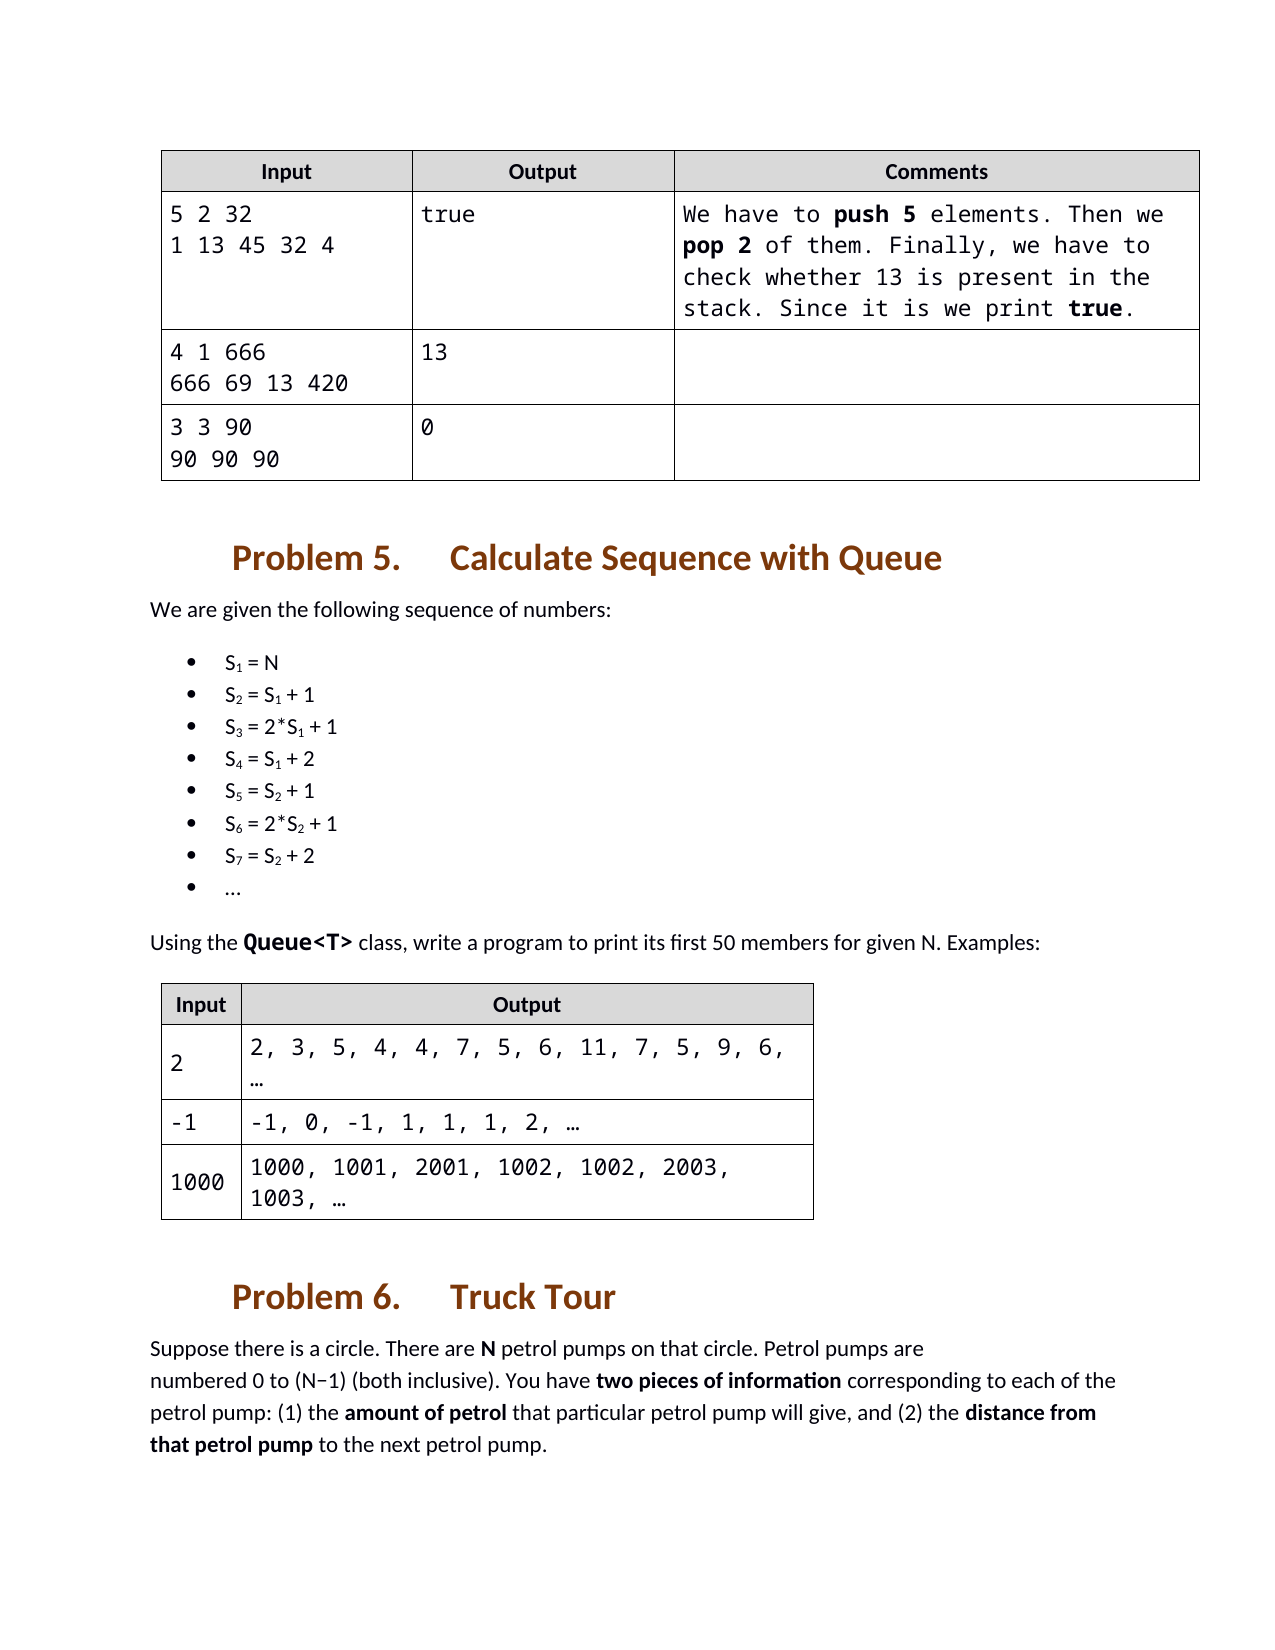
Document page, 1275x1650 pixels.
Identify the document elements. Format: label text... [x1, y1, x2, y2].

list S2 = S1 + 1 [187, 680, 1125, 708]
subtitle Calculate Sequence with Queue [232, 534, 1125, 579]
table_cell 13 [413, 330, 674, 404]
table_cell 3 3 90 90 90 90 [162, 405, 412, 480]
table_cell 1000, 1001, 2001, 1002, 1002, 2003, 1003, … [242, 1145, 813, 1219]
list S3 = 2*S1 + 1 [187, 712, 1125, 740]
subtitle Truck Tour [232, 1273, 1125, 1319]
table_cell [675, 330, 1199, 404]
table_cell -1 [162, 1100, 241, 1143]
table_header Comments [675, 151, 1199, 191]
table_header Output [413, 151, 674, 191]
table_cell We have to push 5 elements. Then we pop 2 of them. Finally, we have to check whether 13 is present in the stack. Since it is we print true. [675, 192, 1199, 329]
list S1 = N [187, 648, 1125, 676]
table_header Output [242, 984, 813, 1024]
list S6 = 2*S2 + 1 [187, 809, 1125, 837]
table_cell -1, 0, -1, 1, 1, 1, 2, … [242, 1100, 813, 1143]
list S5 = S2 + 1 [187, 777, 1125, 804]
text Using the Queue<T> class, write a program to print its first 50 members for given N. Examples: [150, 926, 1125, 957]
table_cell 0 [413, 405, 674, 480]
list S4 = S1 + 2 [187, 744, 1125, 772]
table_cell 2 [162, 1025, 241, 1099]
table_cell true [413, 192, 674, 329]
table_cell 2, 3, 5, 4, 4, 7, 5, 6, 11, 7, 5, 9, 6, … [242, 1025, 813, 1099]
text We are given the following sequence of numbers: [150, 595, 1125, 623]
table_cell 1000 [162, 1145, 241, 1219]
table_cell [675, 405, 1199, 480]
table_header Input [162, 151, 412, 191]
list … [187, 873, 1125, 901]
list S7 = S2 + 2 [187, 841, 1125, 869]
table_cell 5 2 32 1 13 45 32 4 [162, 192, 412, 329]
text Suppose there is a circle. There are N petrol pumps on that circle. Petrol pumps are numbered 0 to (N−1) (both inclusive). You have two pieces of information corresponding to each of the petrol pump: (1) the amount of petrol that particular petrol pump will give, and (2) the distance from that petrol pump to the next petrol pump. [150, 1334, 1125, 1458]
table_cell 4 1 666 666 69 13 420 [162, 330, 412, 404]
table_header Input [162, 984, 241, 1024]
